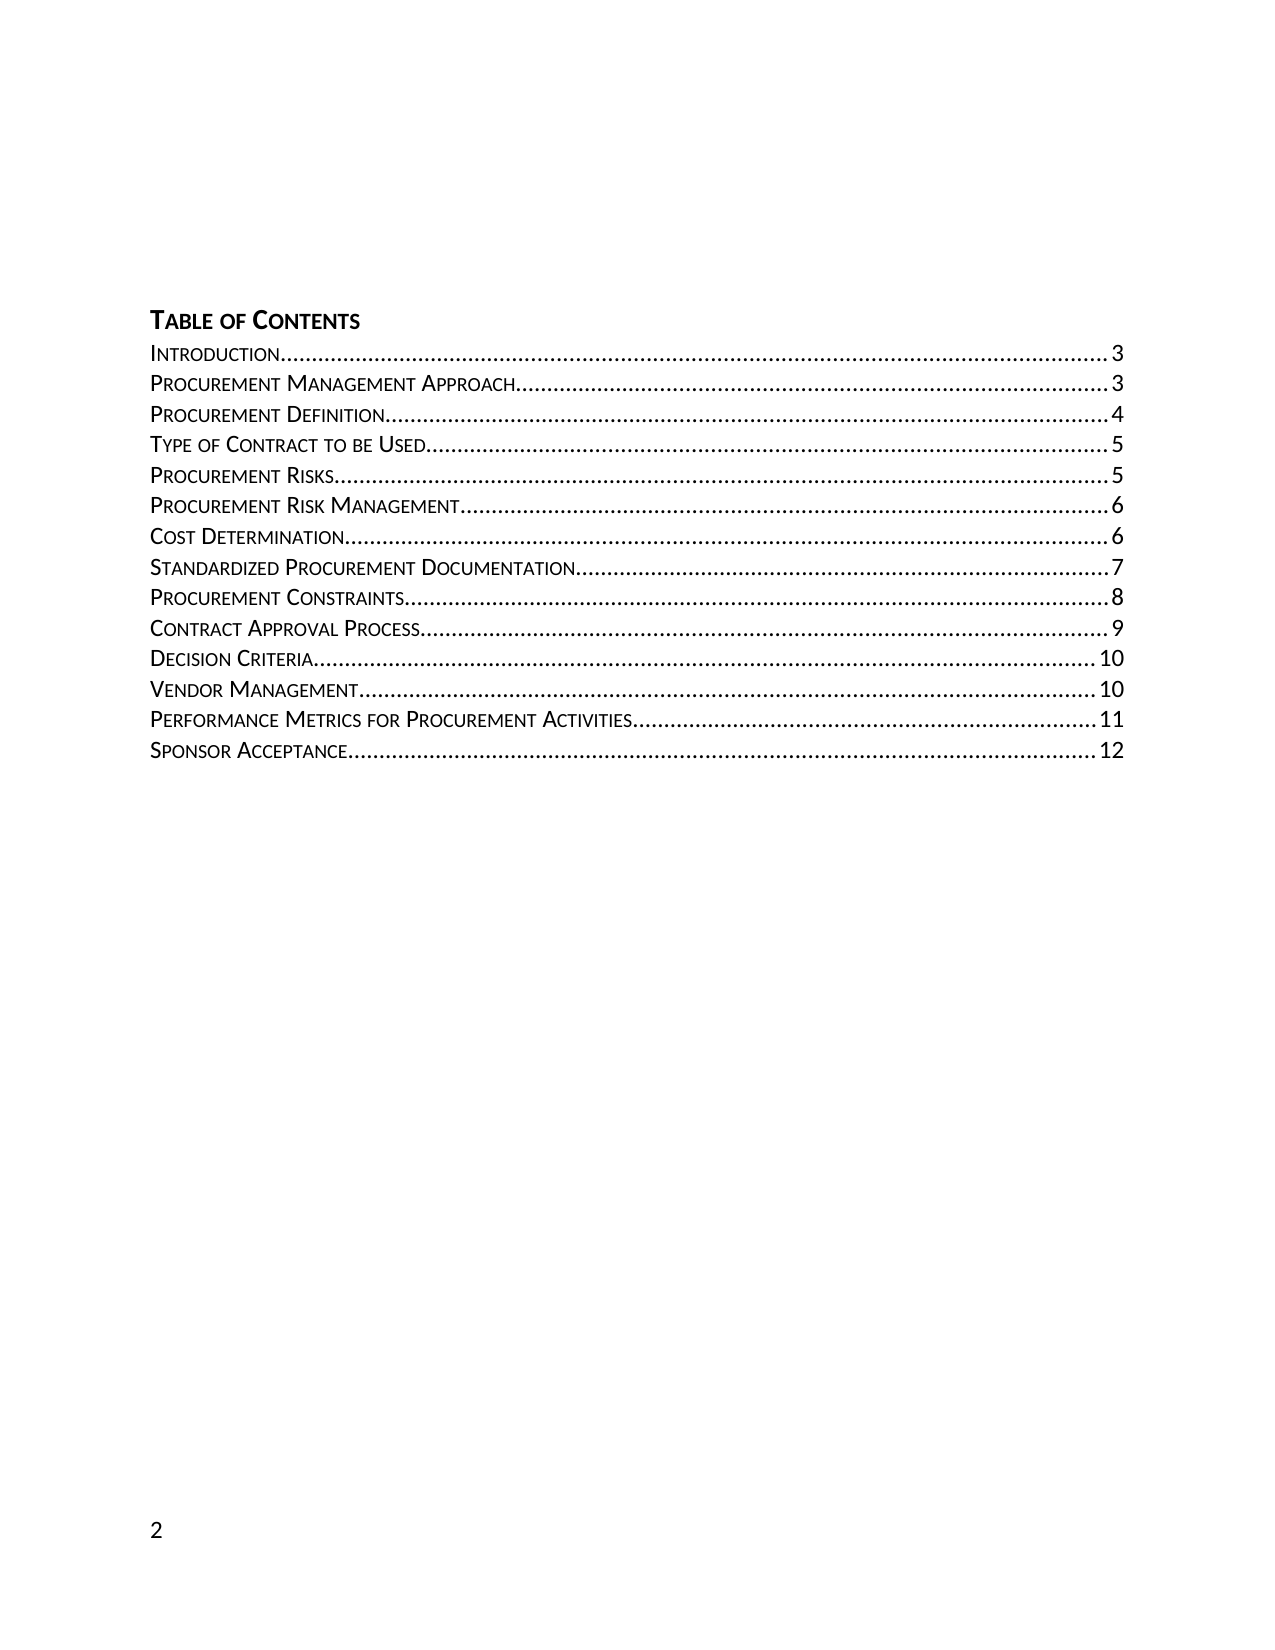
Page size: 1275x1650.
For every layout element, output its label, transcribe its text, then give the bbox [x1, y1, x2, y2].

text Performance Metrics for Procurement Activities 11 [150, 703, 1125, 734]
text Type of Contract to be Used 5 [150, 429, 1125, 459]
text Procurement Management Approach 3 [150, 368, 1125, 398]
text Procurement Risks 5 [150, 459, 1125, 490]
text Introduction 3 [150, 337, 1125, 368]
text Procurement Risk Management 6 [150, 490, 1125, 520]
text Sponsor Acceptance 12 [150, 734, 1125, 764]
text Procurement Constraints 8 [150, 581, 1125, 612]
text Table of Contents [150, 301, 1125, 337]
text Procurement Definition 4 [150, 398, 1125, 429]
text Contract Approval Process 9 [150, 612, 1125, 642]
text Cost Determination 6 [150, 520, 1125, 551]
text Decision Criteria 10 [150, 642, 1125, 673]
text Standardized Procurement Documentation 7 [150, 551, 1125, 581]
text Vendor Management 10 [150, 673, 1125, 703]
